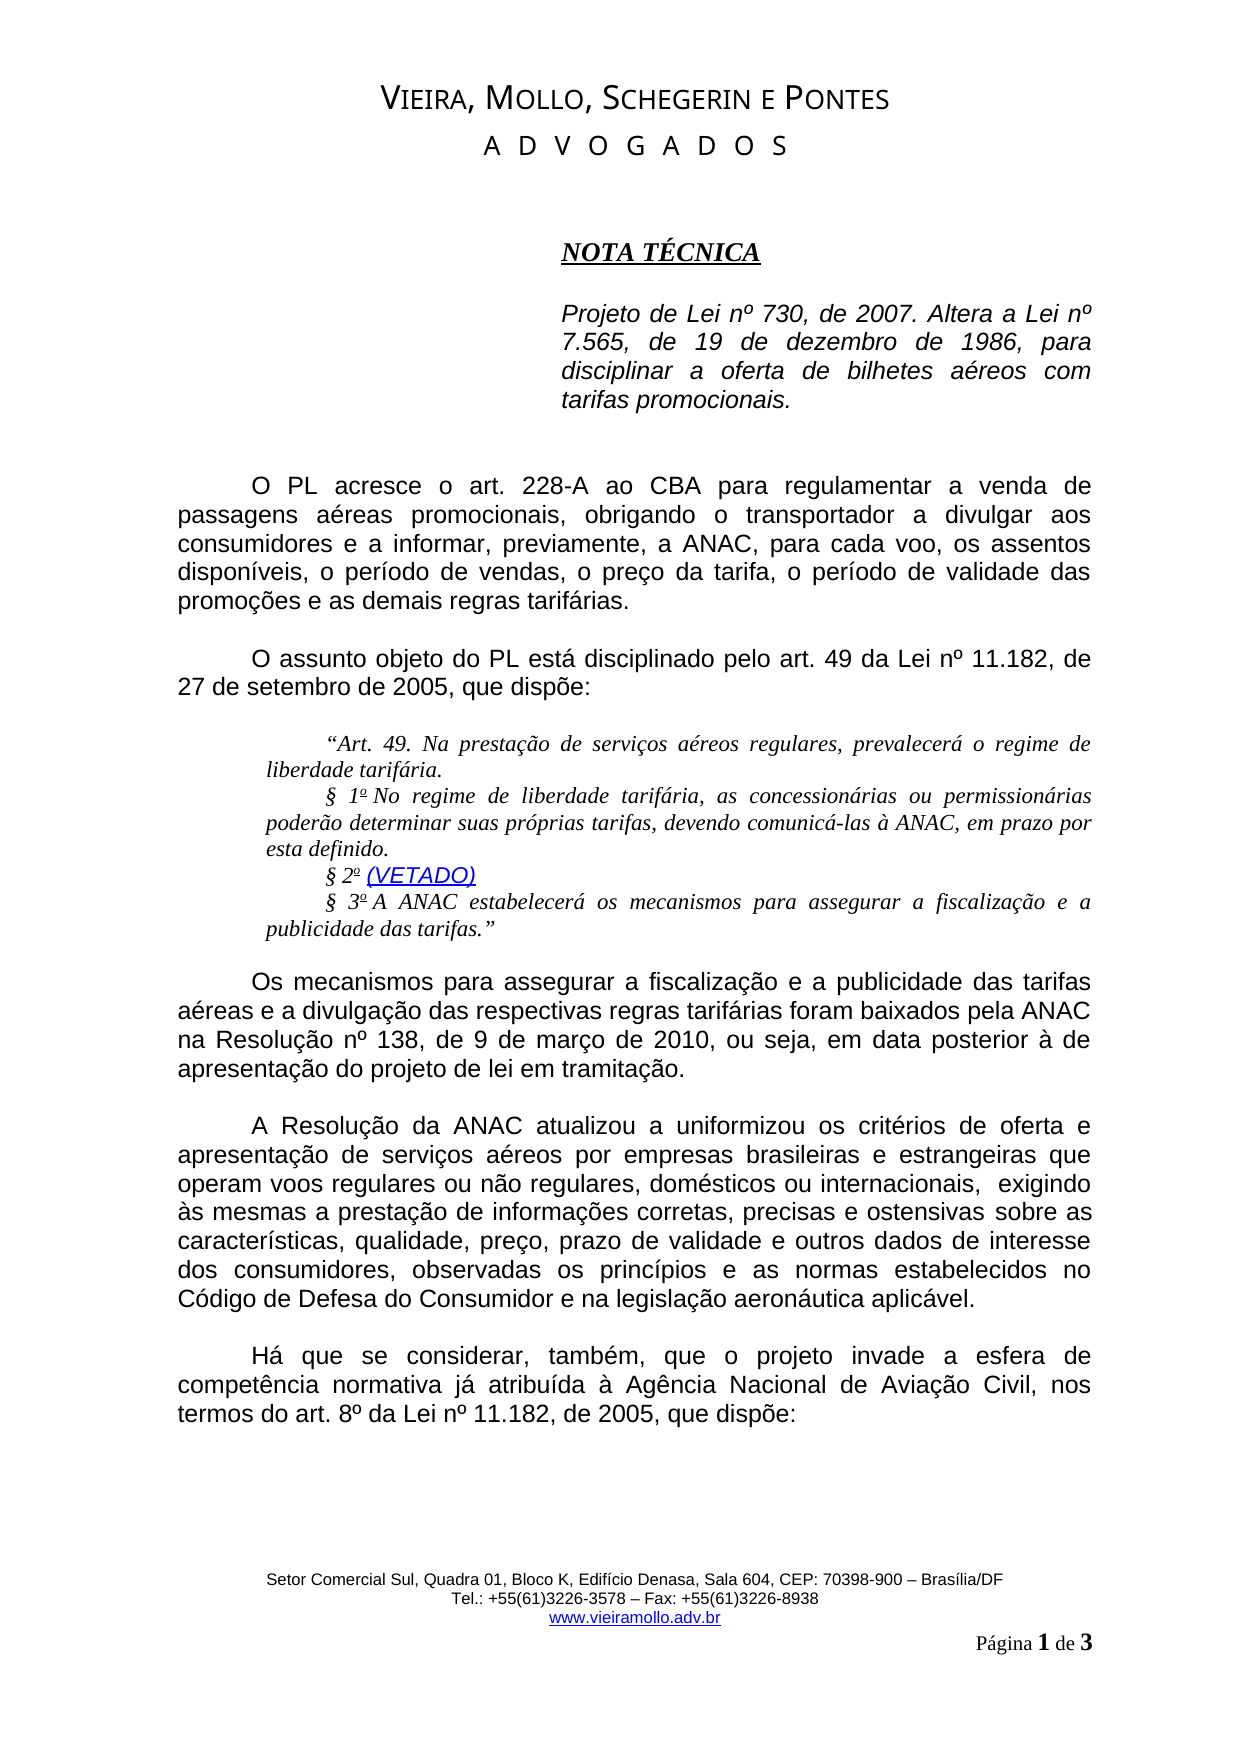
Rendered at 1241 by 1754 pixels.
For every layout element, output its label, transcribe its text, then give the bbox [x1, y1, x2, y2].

text NOTA TÉCNICA [561, 236, 1092, 267]
text O assunto objeto do PL está disciplinado pelo art. 49 da Lei nº 11.182, de 27 de setembro de 2005, que dispõe: [177, 643, 1092, 701]
text § 2o (VETADO) [266, 862, 1092, 888]
text Há que se considerar, também, que o projeto invade a esfera de competência normativa já atribuída à Agência Nacional de Aviação Civil, nos termos do art. 8º da Lei nº 11.182, de 2005, que dispõe: [177, 1341, 1092, 1427]
text § 3o A ANAC estabelecerá os mecanismos para assegurar a fiscalização e a publicidade das tarifas.” [266, 888, 1092, 941]
text § 1o No regime de liberdade tarifária, as concessionárias ou permissionárias poderão determinar suas próprias tarifas, devendo comunicá-las à ANAC, em prazo por esta definido. [266, 782, 1092, 862]
text Projeto de Lei nº 730, de 2007. Altera a Lei nº 7.565, de 19 de dezembro de 1986, para disciplinar a oferta de bilhetes aéreos com tarifas promocionais. [561, 298, 1092, 413]
text “Art. 49. Na prestação de serviços aéreos regulares, prevalecerá o regime de liberdade tarifária. [266, 730, 1092, 782]
text O PL acresce o art. 228-A ao CBA para regulamentar a venda de passagens aéreas promocionais, obrigando o transportador a divulgar aos consumidores e a informar, previamente, a ANAC, para cada voo, os assentos disponíveis, o período de vendas, o preço da tarifa, o período de validade das promoções e as demais regras tarifárias. [177, 471, 1092, 615]
text Os mecanismos para assegurar a fiscalização e a publicidade das tarifas aéreas e a divulgação das respectivas regras tarifárias foram baixados pela ANAC na Resolução nº 138, de 9 de março de 2010, ou seja, em data posterior à de apresentação do projeto de lei em tramitação. [177, 967, 1092, 1082]
text A Resolução da ANAC atualizou a uniformizou os critérios de oferta e apresentação de serviços aéreos por empresas brasileiras e estrangeiras que operam voos regulares ou não regulares, domésticos ou internacionais, exigindo às mesmas a prestação de informações corretas, precisas e ostensivas sobre as características, qualidade, preço, prazo de validade e outros dados de interesse dos consumidores, observadas os princípios e as normas estabelecidos no Código de Defesa do Consumidor e na legislação aeronáutica aplicável. [177, 1111, 1092, 1312]
